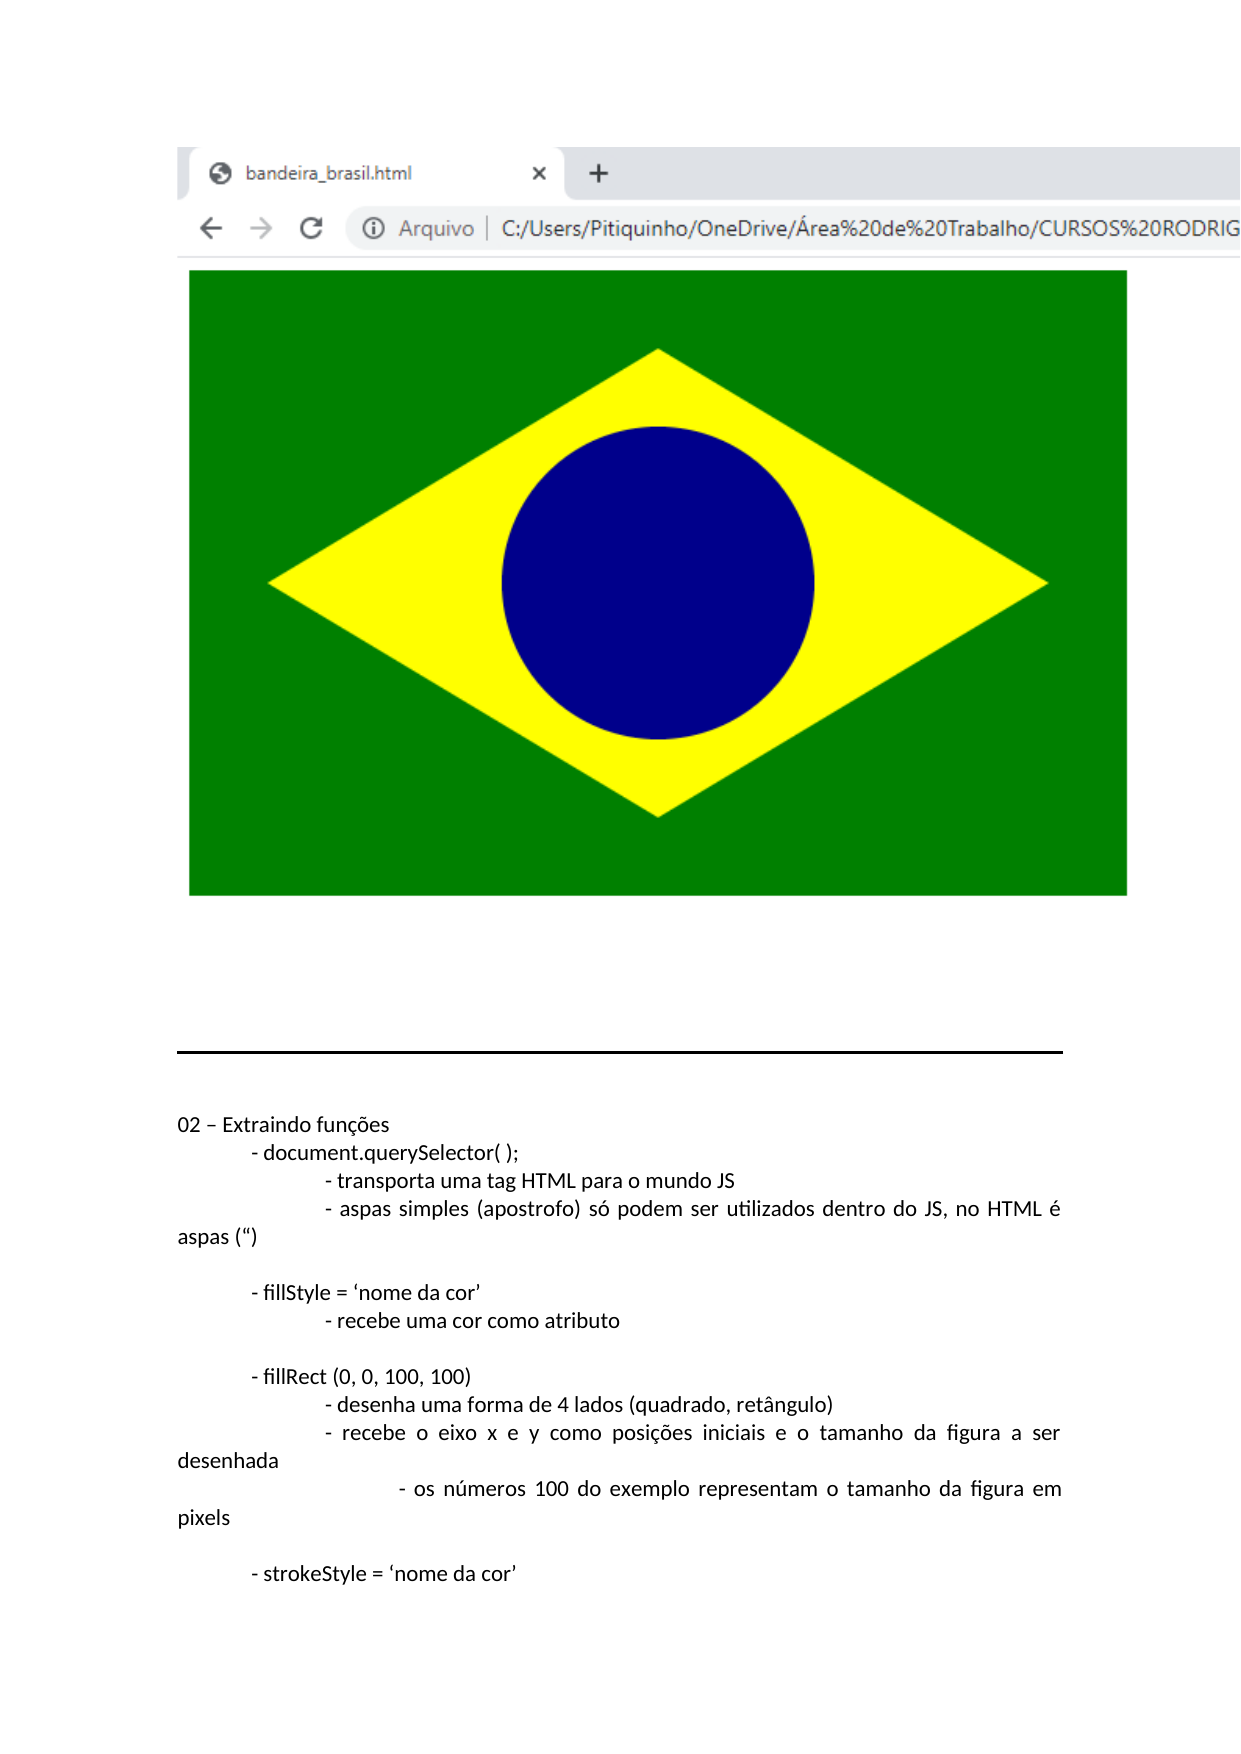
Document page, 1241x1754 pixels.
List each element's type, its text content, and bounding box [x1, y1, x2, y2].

text 02 – Extraindo funções [177, 1110, 1063, 1138]
text - transporta uma tag HTML para o mundo JS [177, 1166, 1063, 1194]
text - recebe o eixo x e y como posições iniciais e o tamanho da figura a ser desenhada [177, 1418, 1063, 1474]
text - recebe uma cor como atributo [177, 1306, 1063, 1334]
text - fillStyle = ‘nome da cor’ [177, 1278, 1063, 1306]
picture [177, 147, 1241, 1022]
text - fillRect (0, 0, 100, 100) [177, 1362, 1063, 1391]
text - strokeStyle = ‘nome da cor’ [177, 1559, 1063, 1587]
text - aspas simples (apostrofo) só podem ser utilizados dentro do JS, no HTML é aspas (“) [177, 1194, 1063, 1250]
text - desenha uma forma de 4 lados (quadrado, retângulo) [177, 1391, 1063, 1418]
text - document.querySelector( ); [177, 1138, 1063, 1166]
text - os números 100 do exemplo representam o tamanho da figura em pixels [177, 1474, 1063, 1531]
